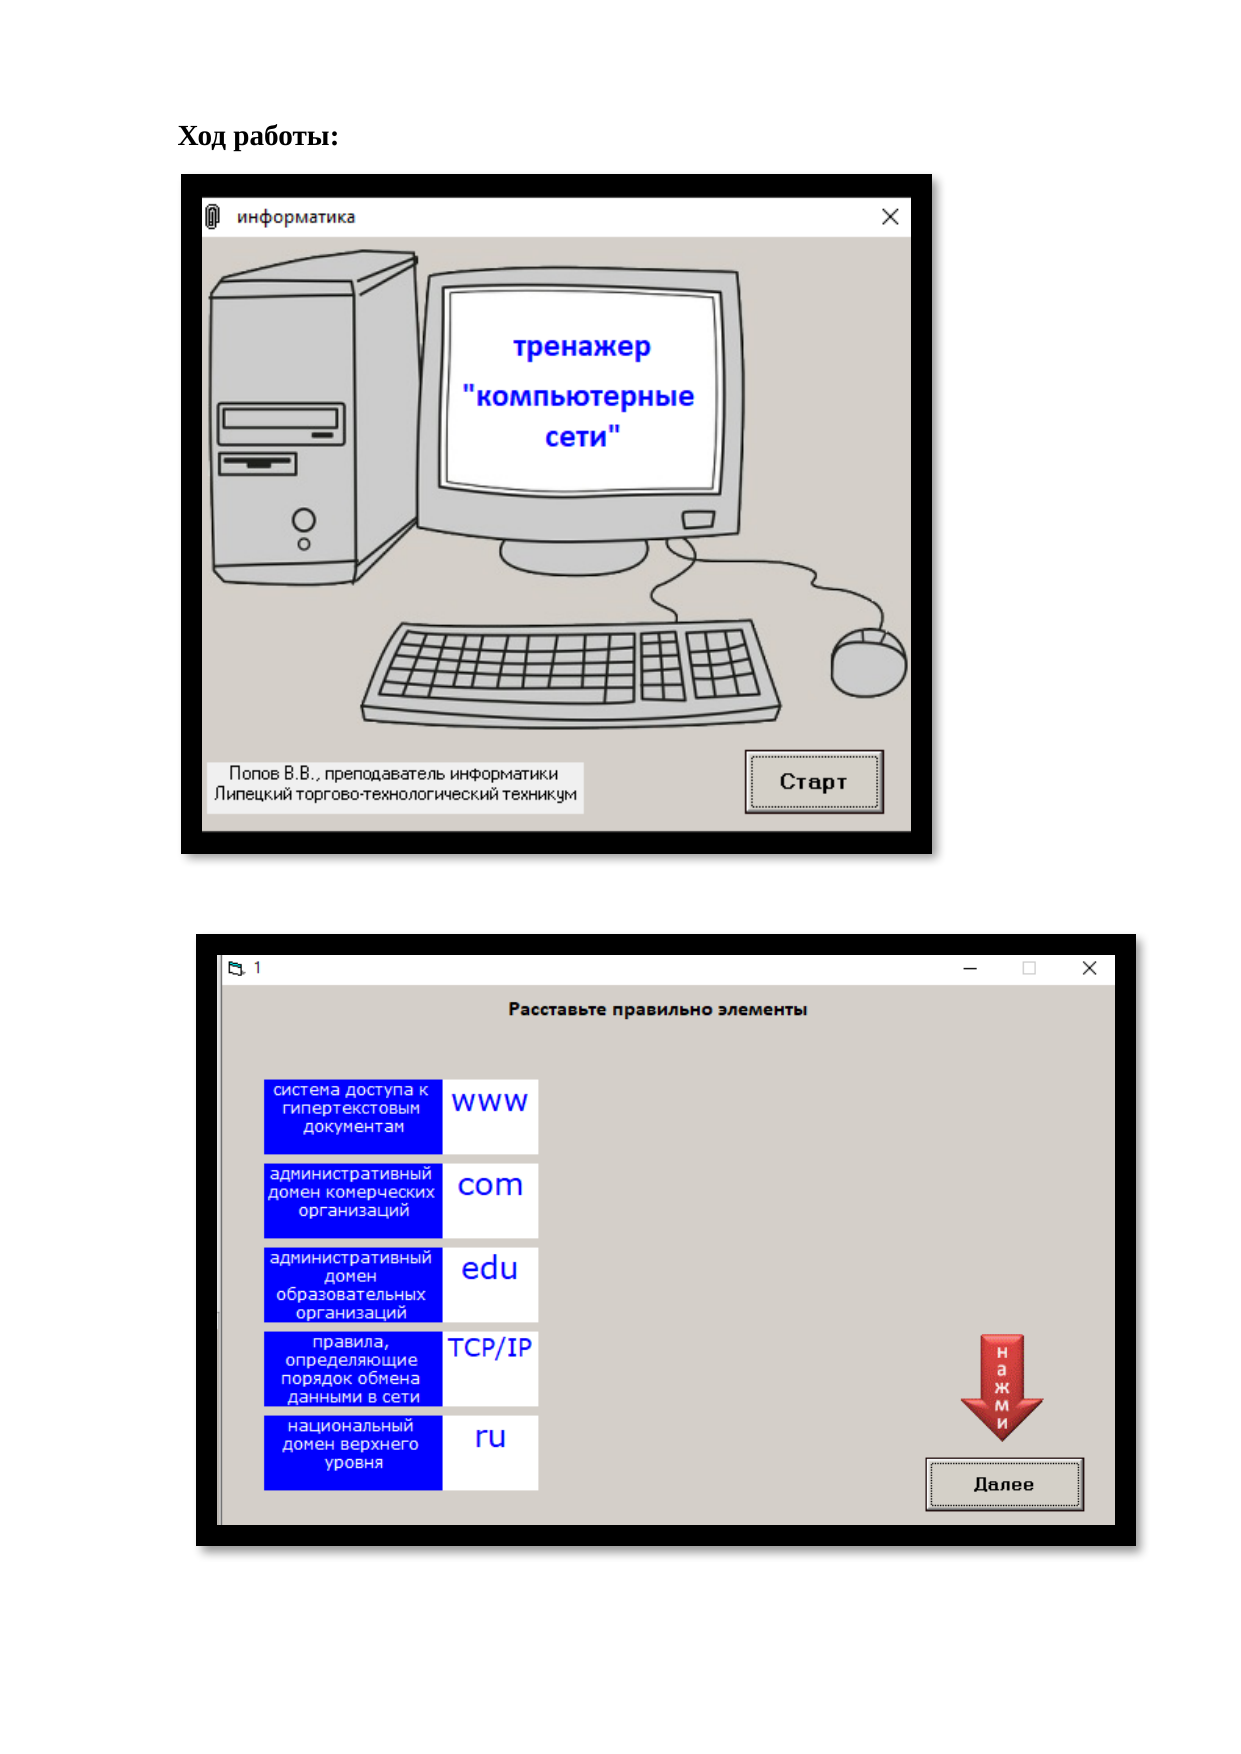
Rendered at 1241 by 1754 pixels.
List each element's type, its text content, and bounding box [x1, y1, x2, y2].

picture [202, 195, 911, 833]
picture [217, 955, 1115, 1525]
text Ход работы: [177, 118, 1152, 152]
